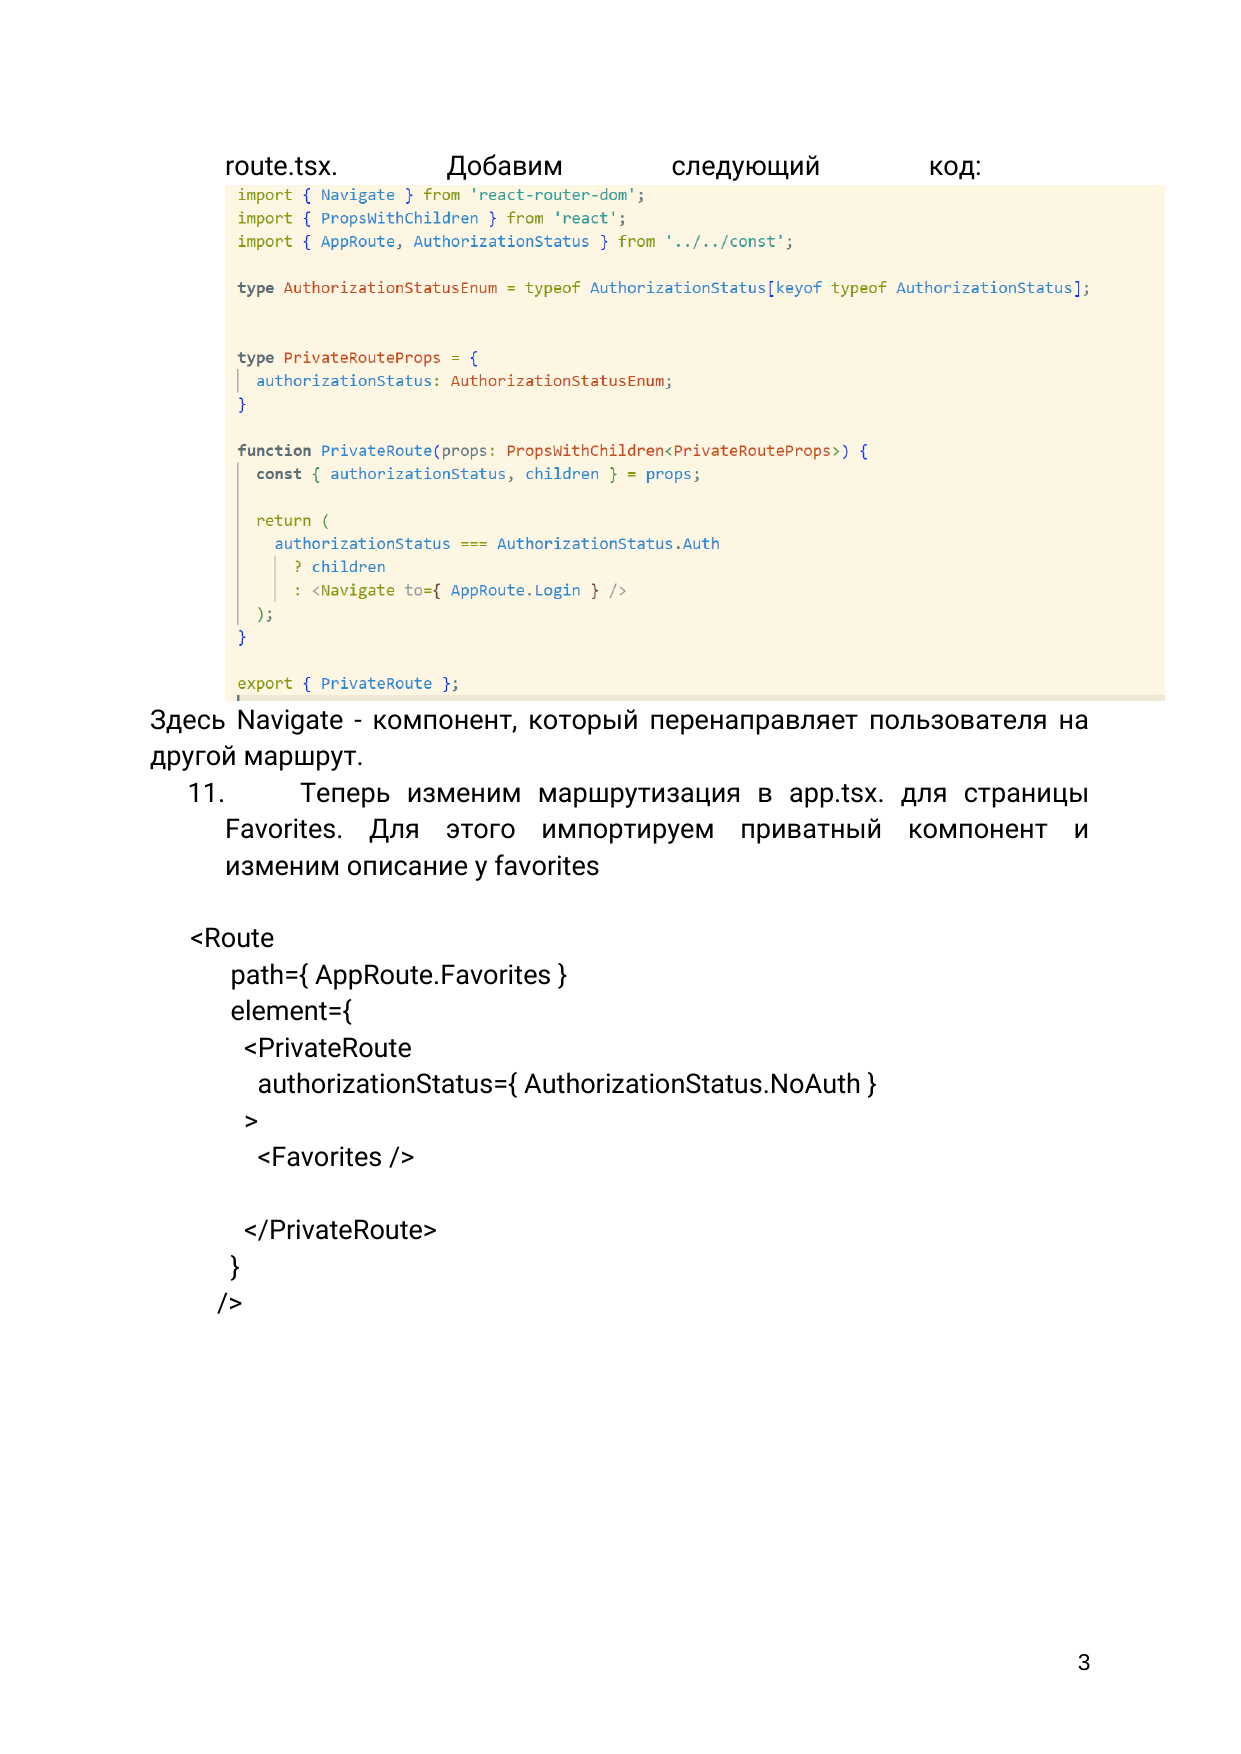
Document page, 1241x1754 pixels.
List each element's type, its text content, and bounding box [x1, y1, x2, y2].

picture [225, 185, 1166, 701]
text > [150, 1105, 1090, 1137]
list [187, 150, 1090, 700]
text <PrivateRoute [150, 1032, 1090, 1064]
text element={ [150, 996, 1090, 1027]
list Теперь изменим маршрутизация в app.tsx. для страницы Favorites. Для этого импортируем приватный компонент и изменим описание у favorites [187, 777, 1090, 882]
text <Route [150, 923, 1090, 954]
text authorizationStatus={ AuthorizationStatus.NoAuth } [150, 1069, 1090, 1100]
text path={ AppRoute.Favorites } [150, 959, 1090, 991]
text Здесь Navigate - компонент, который перенаправляет пользователя на другой маршрут. [150, 704, 1090, 772]
text } [150, 1251, 1090, 1283]
text /> [150, 1287, 1090, 1319]
text </PrivateRoute> [150, 1214, 1090, 1246]
text <Favorites /> [150, 1142, 1090, 1173]
